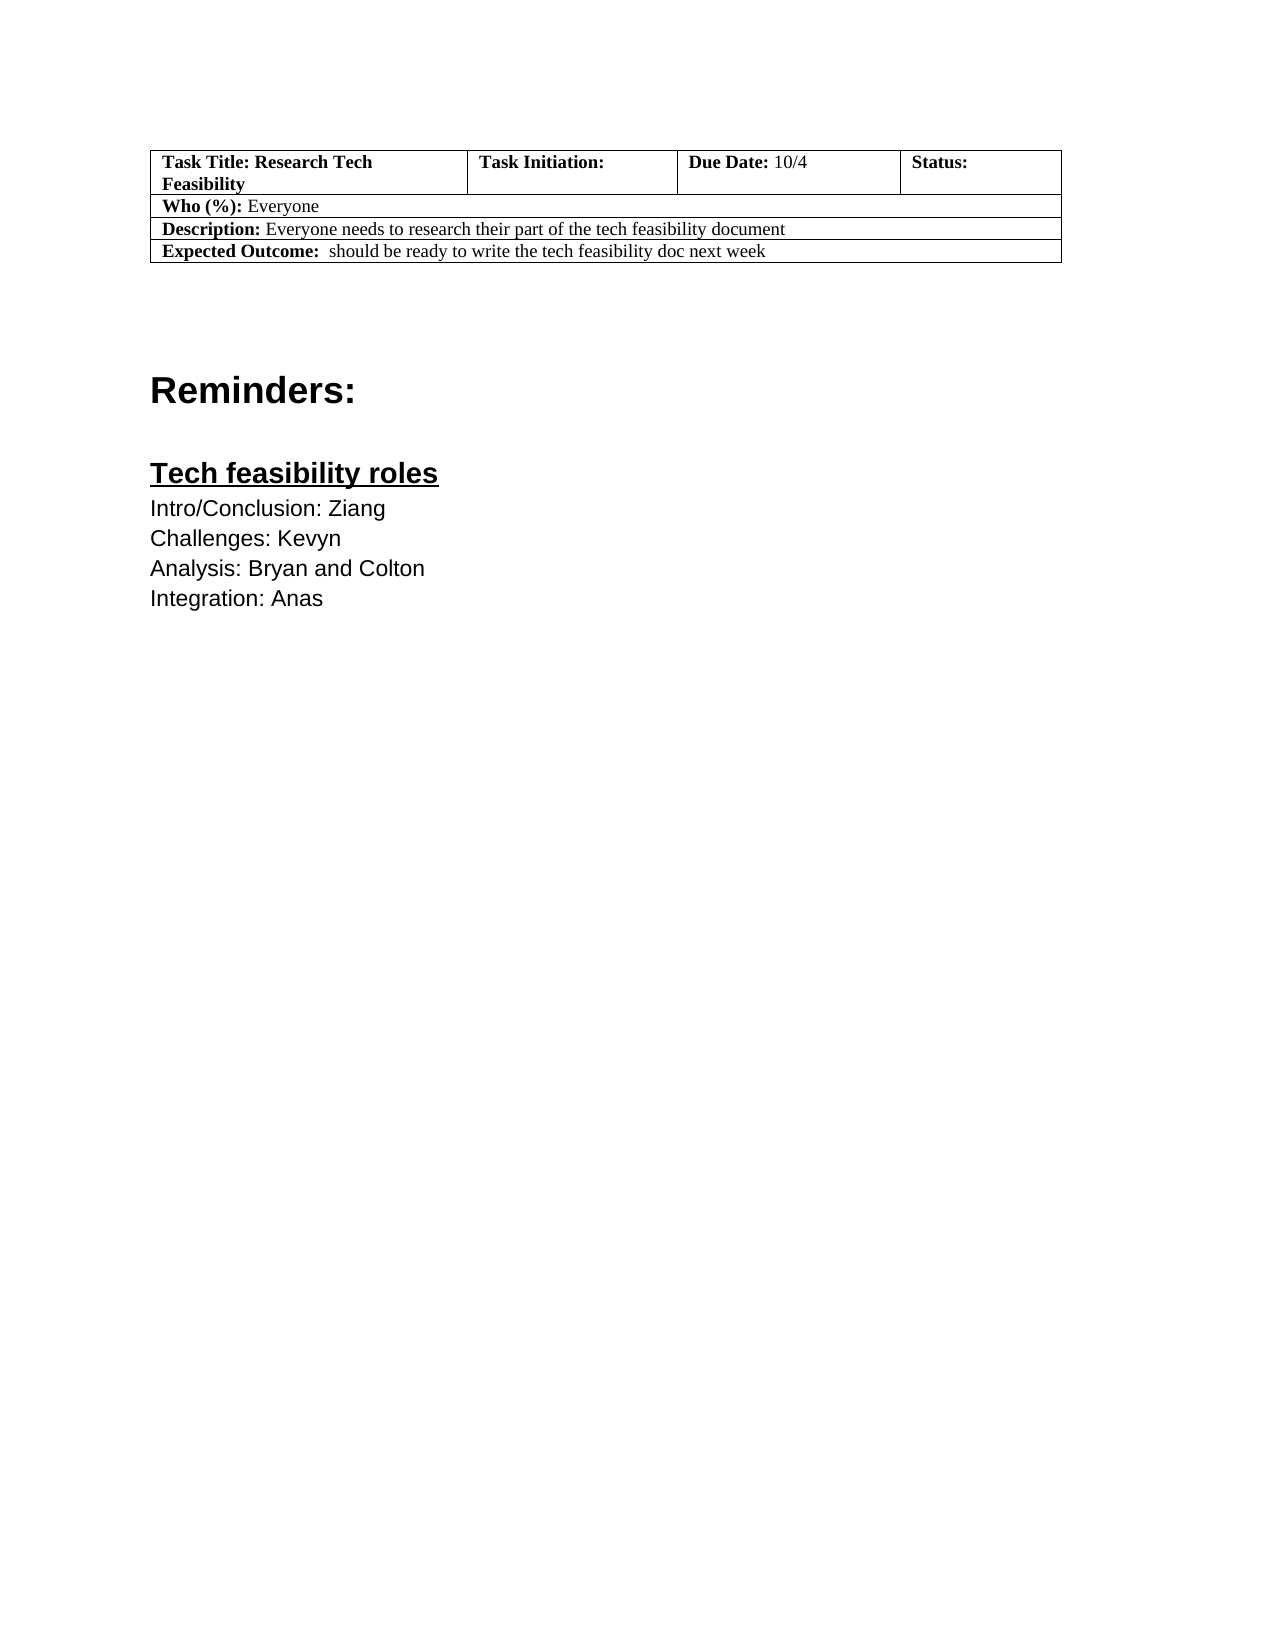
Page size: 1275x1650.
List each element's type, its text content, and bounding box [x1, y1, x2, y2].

table_header Status: [901, 151, 1061, 194]
table_header Task Title: Research Tech Feasibility [151, 151, 467, 194]
text Analysis: Bryan and Colton [150, 555, 1125, 582]
text Reminders: [150, 368, 1125, 411]
table_header Due Date: 10/4 [678, 151, 900, 194]
table_cell Expected Outcome: should be ready to write the tech feasibility doc next week [151, 240, 1061, 262]
text Tech feasibility roles [150, 456, 1125, 490]
table_cell Who (%): Everyone [151, 195, 1061, 217]
text Intro/Conclusion: Ziang [150, 495, 1125, 521]
text Integration: Anas [150, 585, 1125, 612]
text Challenges: Kevyn [150, 525, 1125, 551]
table_header Task Initiation: [468, 151, 677, 194]
table_cell Description: Everyone needs to research their part of the tech feasibility document [151, 218, 1061, 239]
